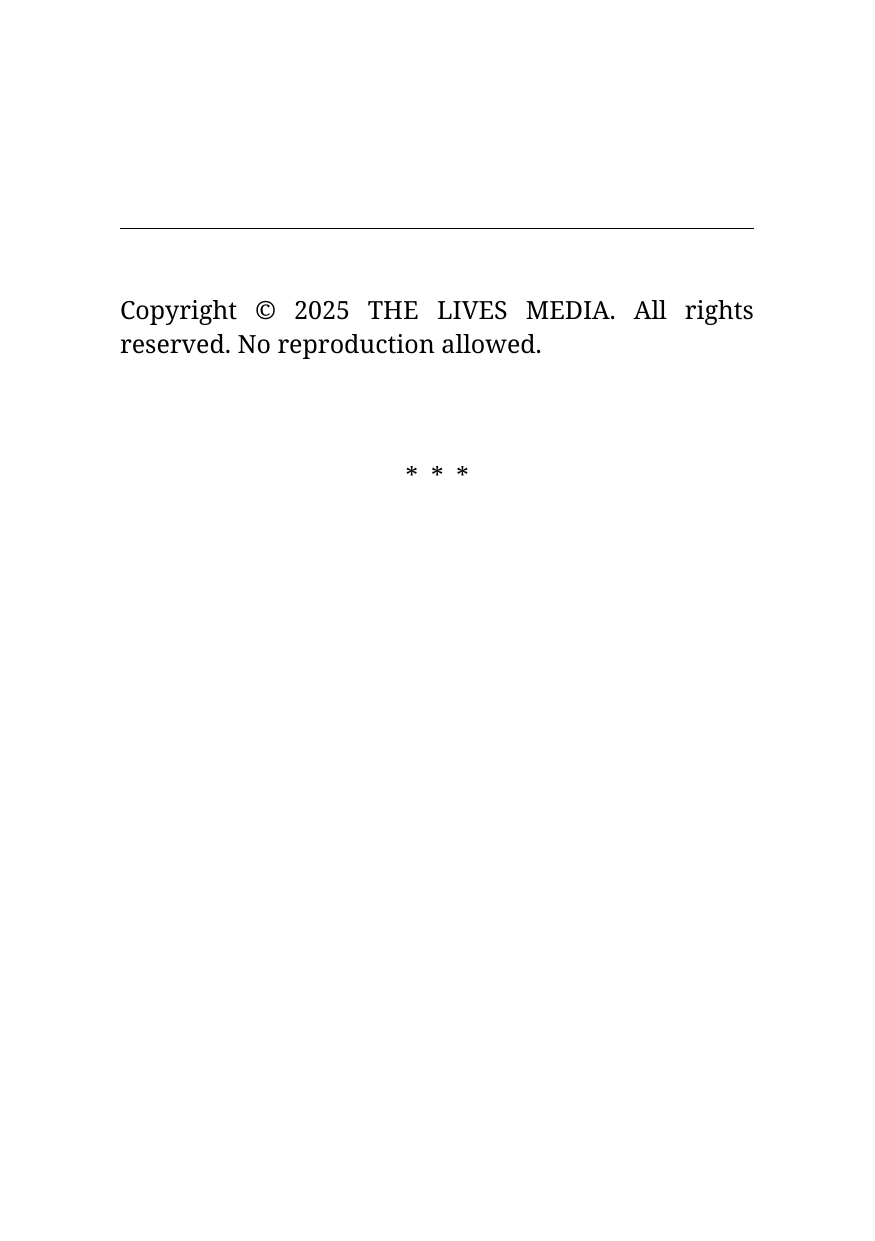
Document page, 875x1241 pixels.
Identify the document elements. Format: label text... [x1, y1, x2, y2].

text Copyright © 2025 THE LIVES MEDIA. All rights reserved. No reproduction allowed. [120, 293, 754, 361]
text * * * [120, 458, 754, 492]
